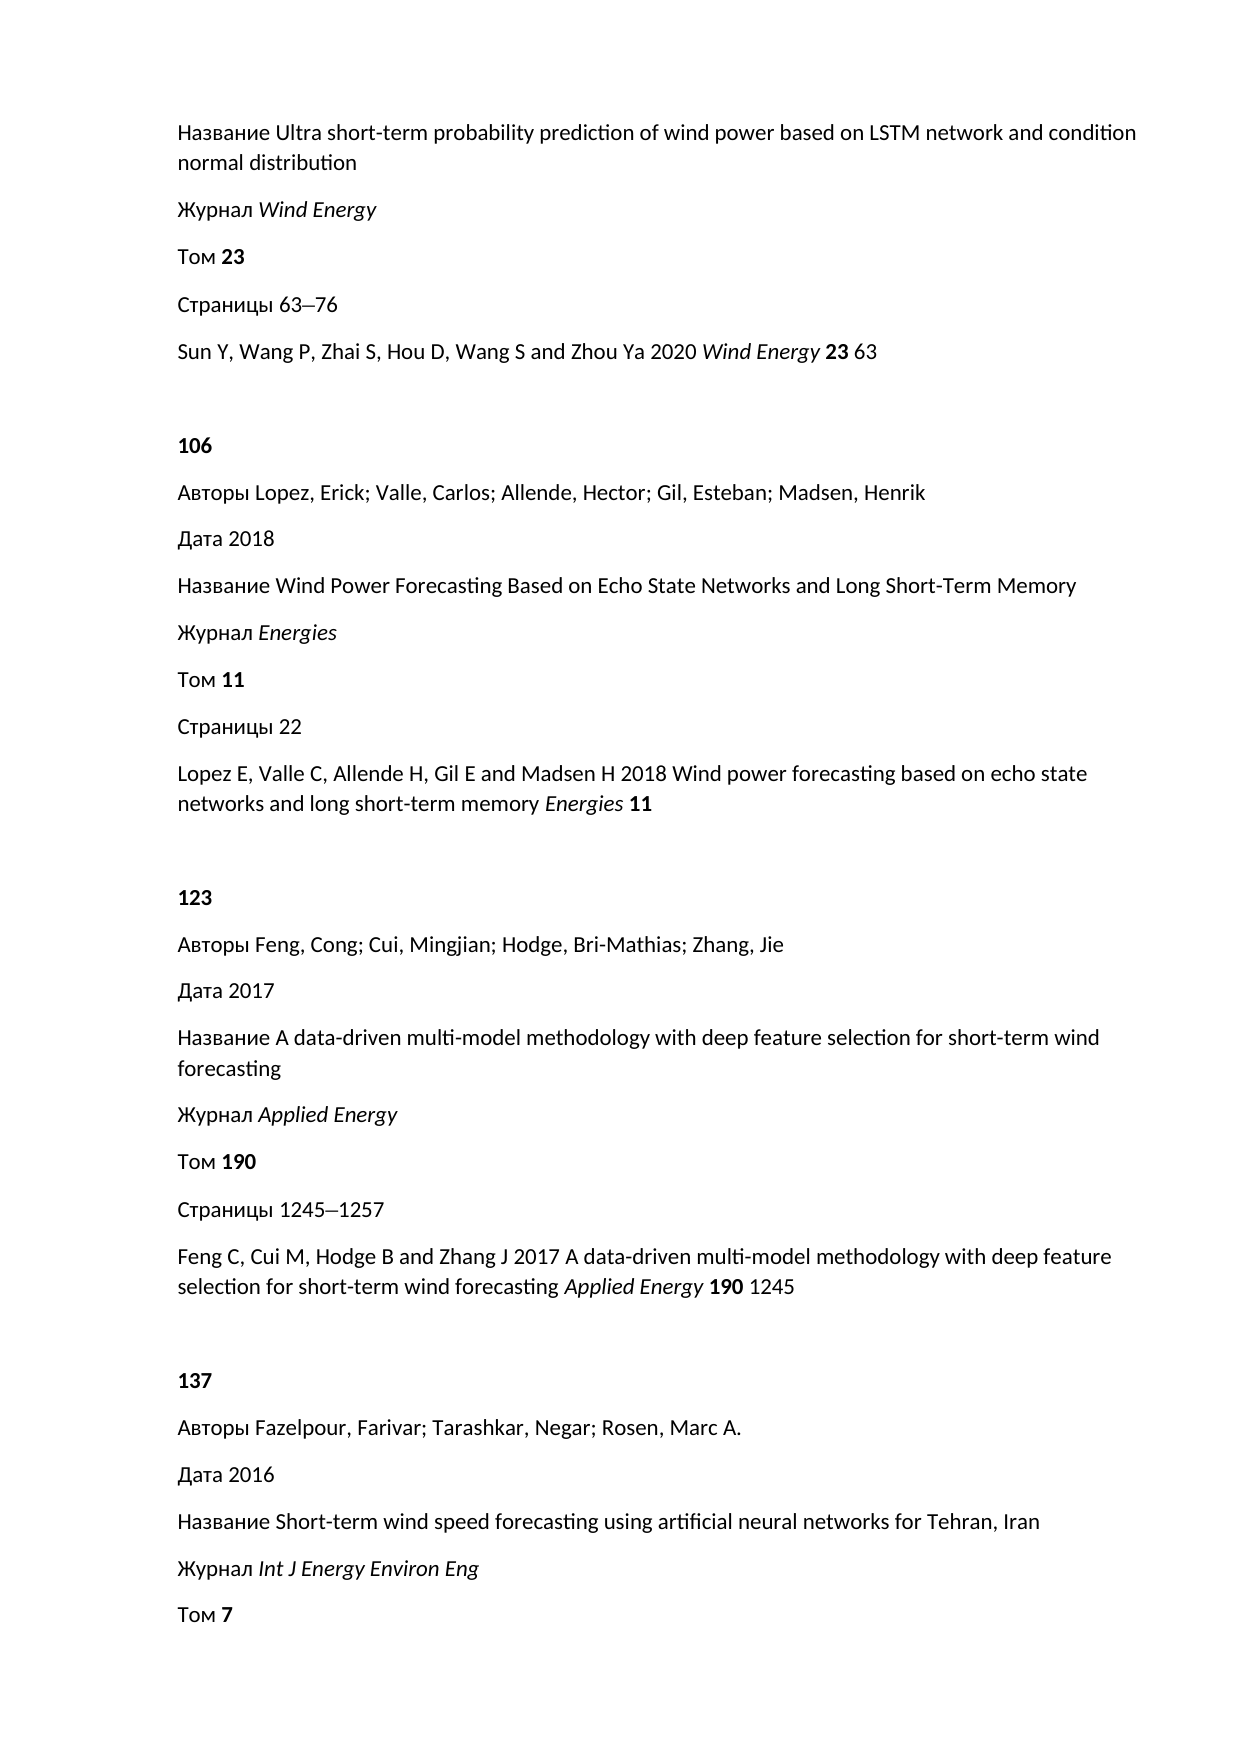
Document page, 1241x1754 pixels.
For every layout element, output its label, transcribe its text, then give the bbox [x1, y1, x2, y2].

text Дата 2016 [177, 1460, 1152, 1488]
text Название Ultra short-term probability prediction of wind power based on LSTM network and condition normal distribution [177, 118, 1152, 176]
text Том 23 [177, 242, 1152, 270]
text Авторы Feng, Cong; Cui, Mingjian; Hodge, Bri-Mathias; Zhang, Jie [177, 930, 1152, 958]
text 123 [177, 883, 1152, 911]
text Авторы Fazelpour, Farivar; Tarashkar, Negar; Rosen, Marc A. [177, 1413, 1152, 1441]
text Название Short-term wind speed forecasting using artificial neural networks for Tehran, Iran [177, 1507, 1152, 1535]
text Том 11 [177, 665, 1152, 693]
text Журнал Wind Energy [177, 195, 1152, 223]
text Страницы 1245–1257 [177, 1194, 1152, 1223]
text 106 [177, 431, 1152, 459]
text 137 [177, 1366, 1152, 1394]
text Том 7 [177, 1601, 1152, 1629]
text Название Wind Power Forecasting Based on Echo State Networks and Long Short-Term Memory [177, 571, 1152, 599]
text Страницы 22 [177, 712, 1152, 740]
text Lopez E, Valle C, Allende H, Gil E and Madsen H 2018 Wind power forecasting based on echo state networks and long short-term memory Energies 11 [177, 759, 1152, 817]
text Дата 2017 [177, 977, 1152, 1004]
text Название A data-driven multi-model methodology with deep feature selection for short-term wind forecasting [177, 1023, 1152, 1082]
text Журнал Applied Energy [177, 1101, 1152, 1128]
text Том 190 [177, 1147, 1152, 1175]
text Дата 2018 [177, 524, 1152, 552]
text Sun Y, Wang P, Zhai S, Hou D, Wang S and Zhou Ya 2020 Wind Energy 23 63 [177, 337, 1152, 365]
text Журнал Int J Energy Environ Eng [177, 1554, 1152, 1582]
text Журнал Energies [177, 618, 1152, 646]
text Страницы 63–76 [177, 289, 1152, 318]
text Feng C, Cui M, Hodge B and Zhang J 2017 A data-driven multi-model methodology with deep feature selection for short-term wind forecasting Applied Energy 190 1245 [177, 1242, 1152, 1301]
text Авторы Lopez, Erick; Valle, Carlos; Allende, Hector; Gil, Esteban; Madsen, Henrik [177, 478, 1152, 506]
